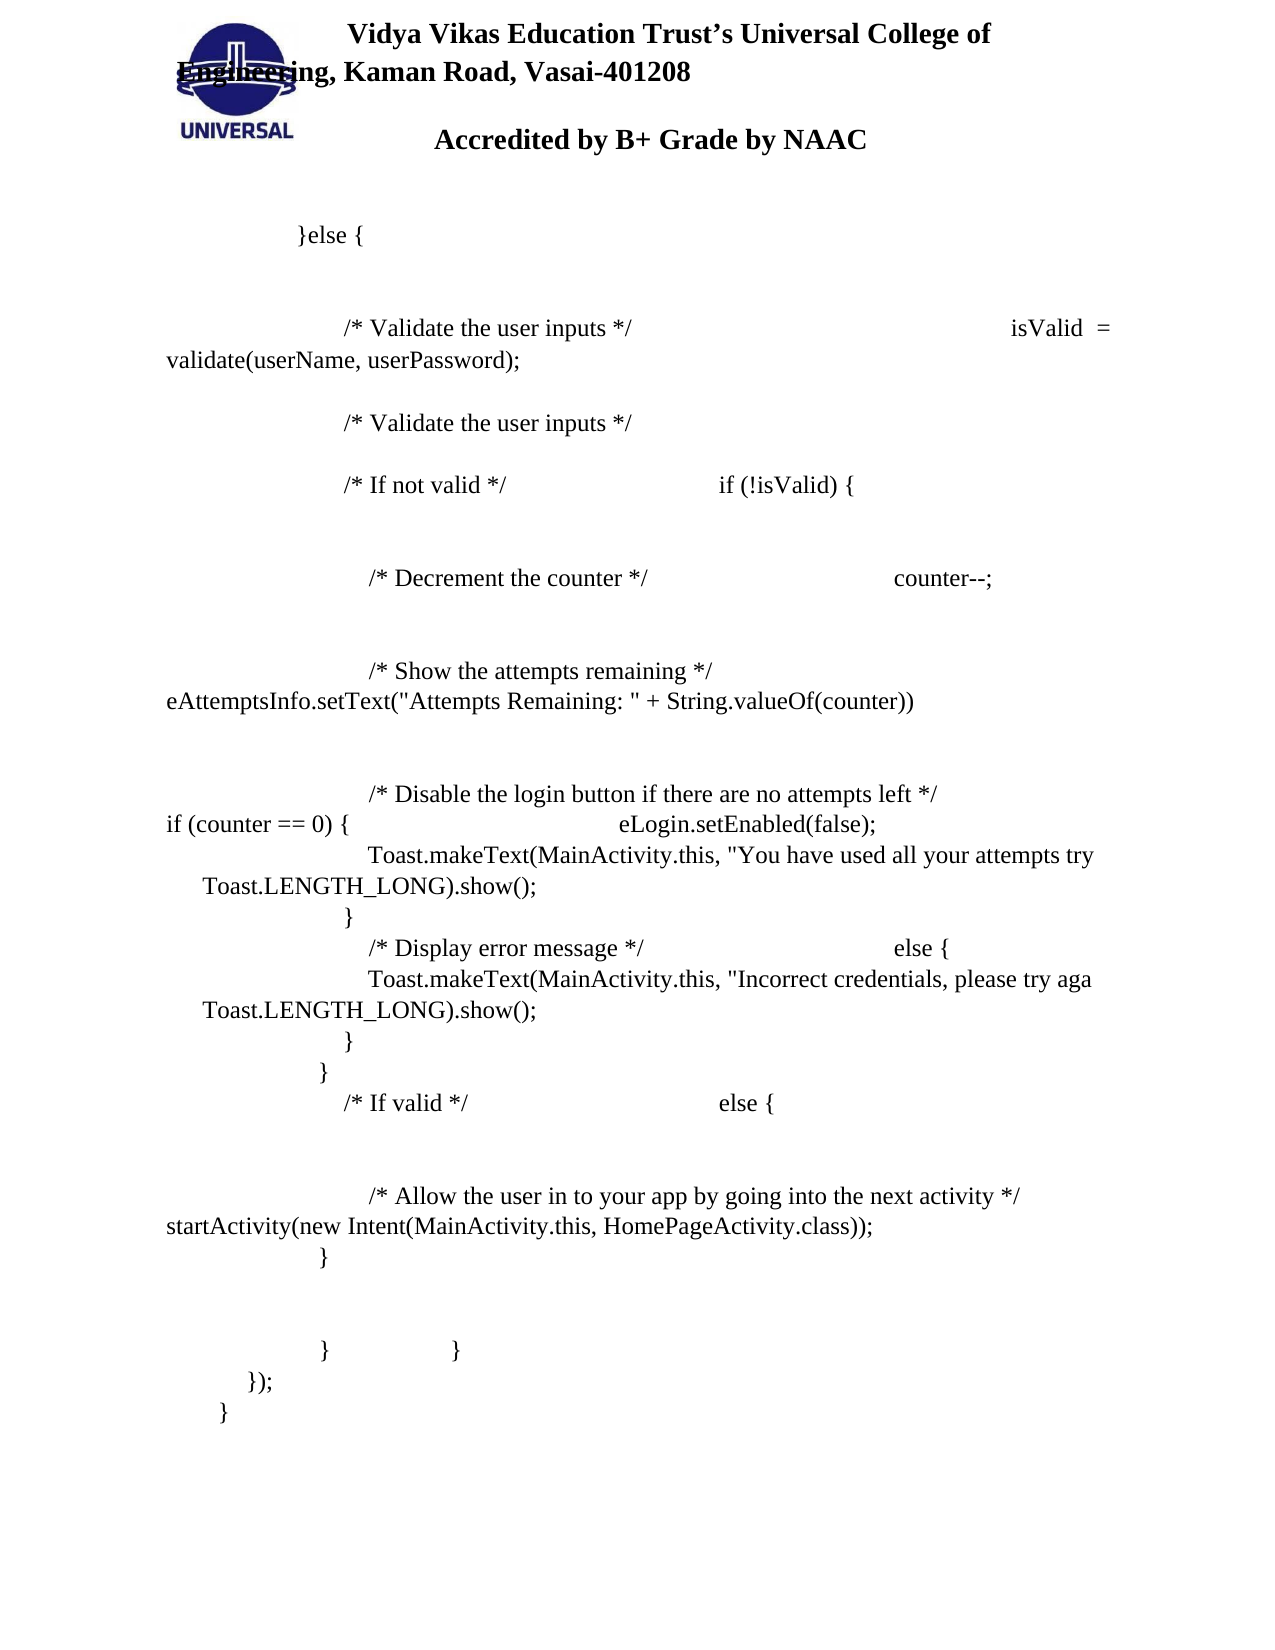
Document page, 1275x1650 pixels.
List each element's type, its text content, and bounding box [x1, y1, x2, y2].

picture [176, 16, 302, 141]
text /* Show the attempts remaining */ eAttemptsInfo.setText("Attempts Remaining: " + String.valueOf(counter)) [165, 656, 1125, 715]
text Toast.LENGTH_LONG).show(); [202, 995, 1125, 1024]
text /* Disable the login button if there are no attempts left */ if (counter == 0) { eLogin.setEnabled(false); [165, 779, 1125, 838]
text }else { [202, 221, 1125, 249]
text /* Validate the user inputs */ [165, 408, 1113, 436]
text /* Decrement the counter */ counter--; [165, 563, 1125, 592]
text /* Display error message */ else { [165, 933, 1125, 962]
text } [150, 1057, 1125, 1086]
text Toast.makeText(MainActivity.this, "Incorrect credentials, please try aga [150, 964, 1125, 993]
text } [150, 1397, 1125, 1426]
text } [150, 1242, 1125, 1271]
text /* If not valid */ if (!isValid) { [165, 470, 1125, 499]
text } } [165, 1335, 1125, 1364]
text } [150, 902, 1125, 931]
text }); [202, 1366, 1125, 1395]
text /* Allow the user in to your app by going into the next activity */ startActivity(new Intent(MainActivity.this, HomePageActivity.class)); [165, 1181, 1125, 1240]
text Toast.makeText(MainActivity.this, "You have used all your attempts try [150, 841, 1125, 869]
text /* If valid */ else { [165, 1088, 1125, 1117]
text /* Validate the user inputs */ isValid = validate(userName, userPassword); [165, 313, 1113, 374]
text } [150, 1026, 1125, 1055]
text Toast.LENGTH_LONG).show(); [202, 871, 1125, 900]
